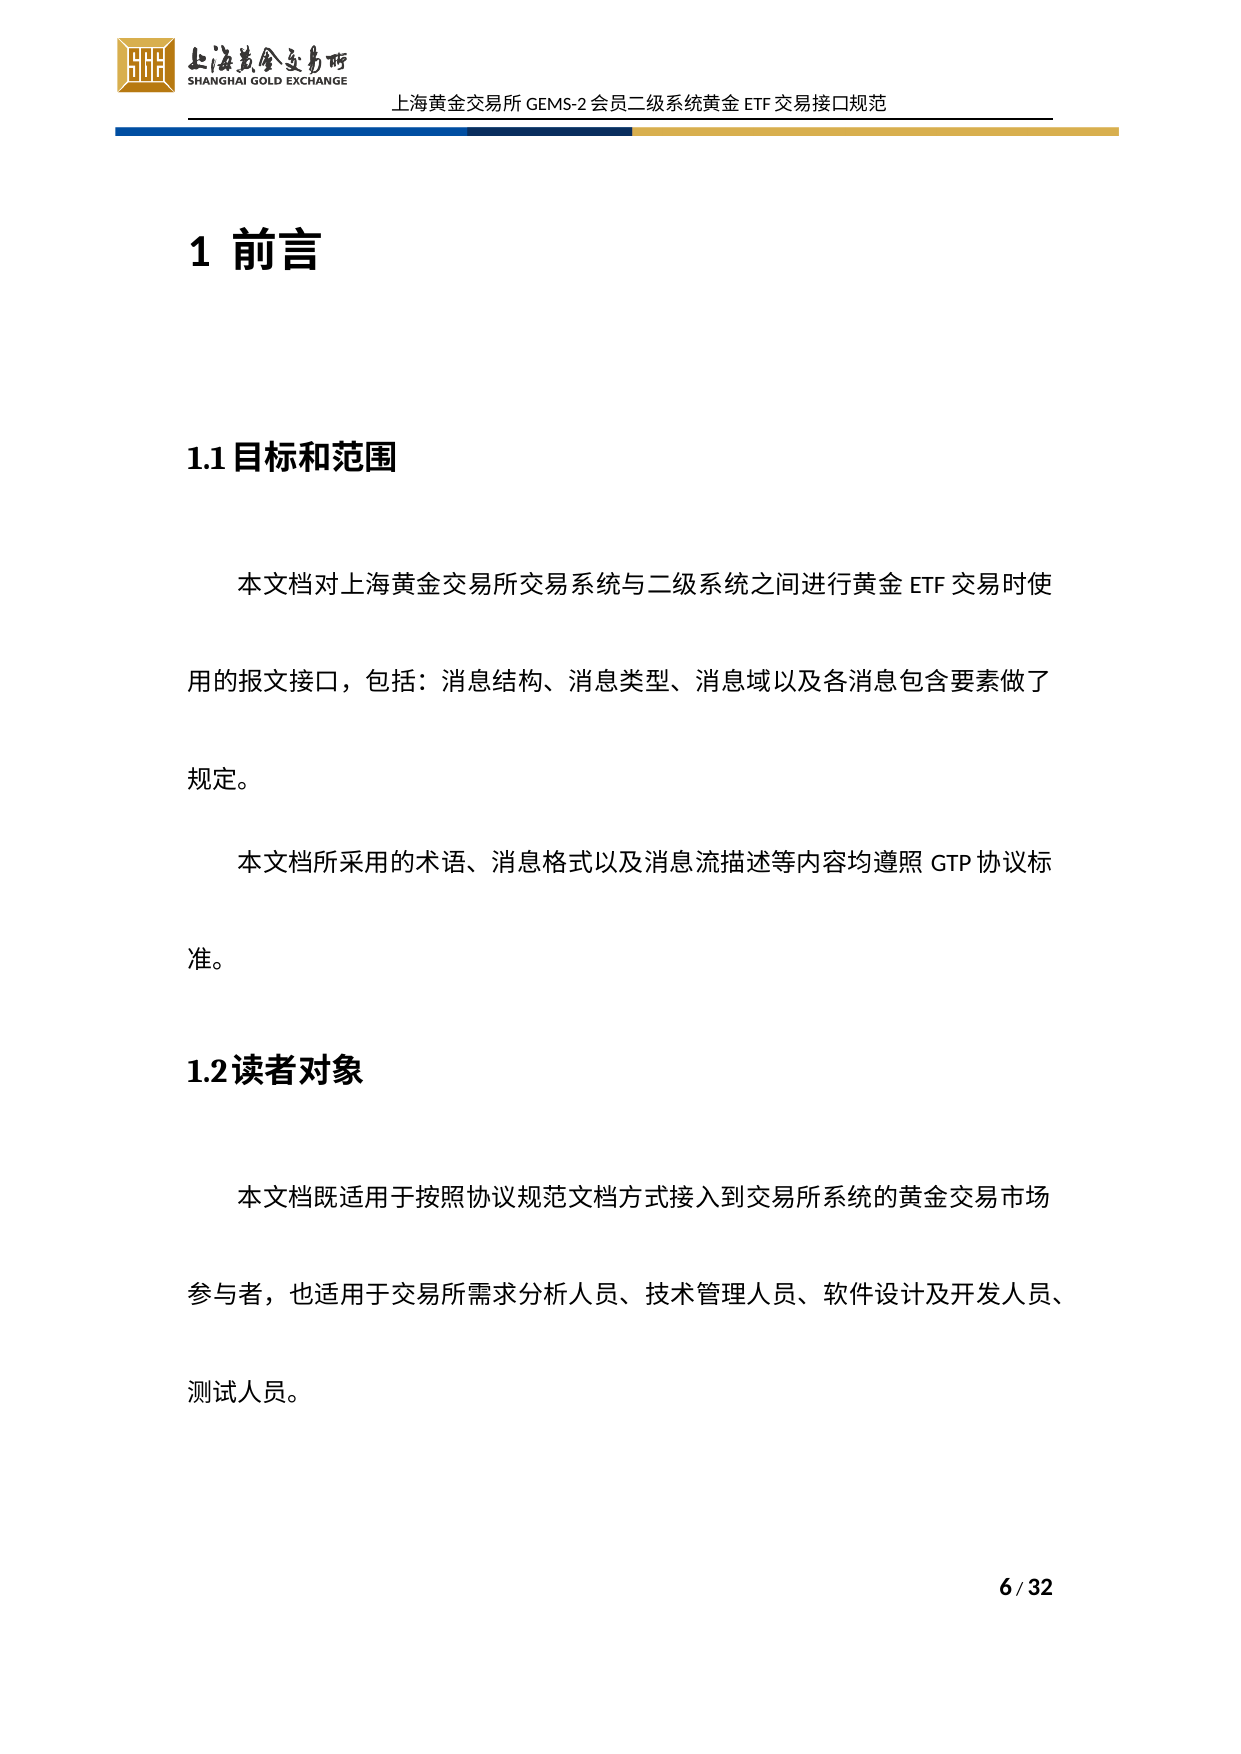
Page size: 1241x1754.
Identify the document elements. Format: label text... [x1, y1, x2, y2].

text 本文档既适用于按照协议规范文档方式接入到交易所系统的黄金交易市场参与者，也适用于交易所需求分析人员、技术管理人员、软件设计及开发人员、测试人员。 [187, 1163, 1053, 1423]
subtitle 读者对象 [187, 1036, 1053, 1101]
picture [115, 38, 1119, 136]
subtitle 目标和范围 [187, 423, 1053, 488]
text 本文档所采用的术语、消息格式以及消息流描述等内容均遵照GTP协议标准。 [187, 828, 1053, 991]
text 本文档对上海黄金交易所交易系统与二级系统之间进行黄金ETF交易时使用的报文接口，包括：消息结构、消息类型、消息域以及各消息包含要素做了规定。 [187, 550, 1053, 810]
subtitle 前言 [187, 197, 1053, 295]
